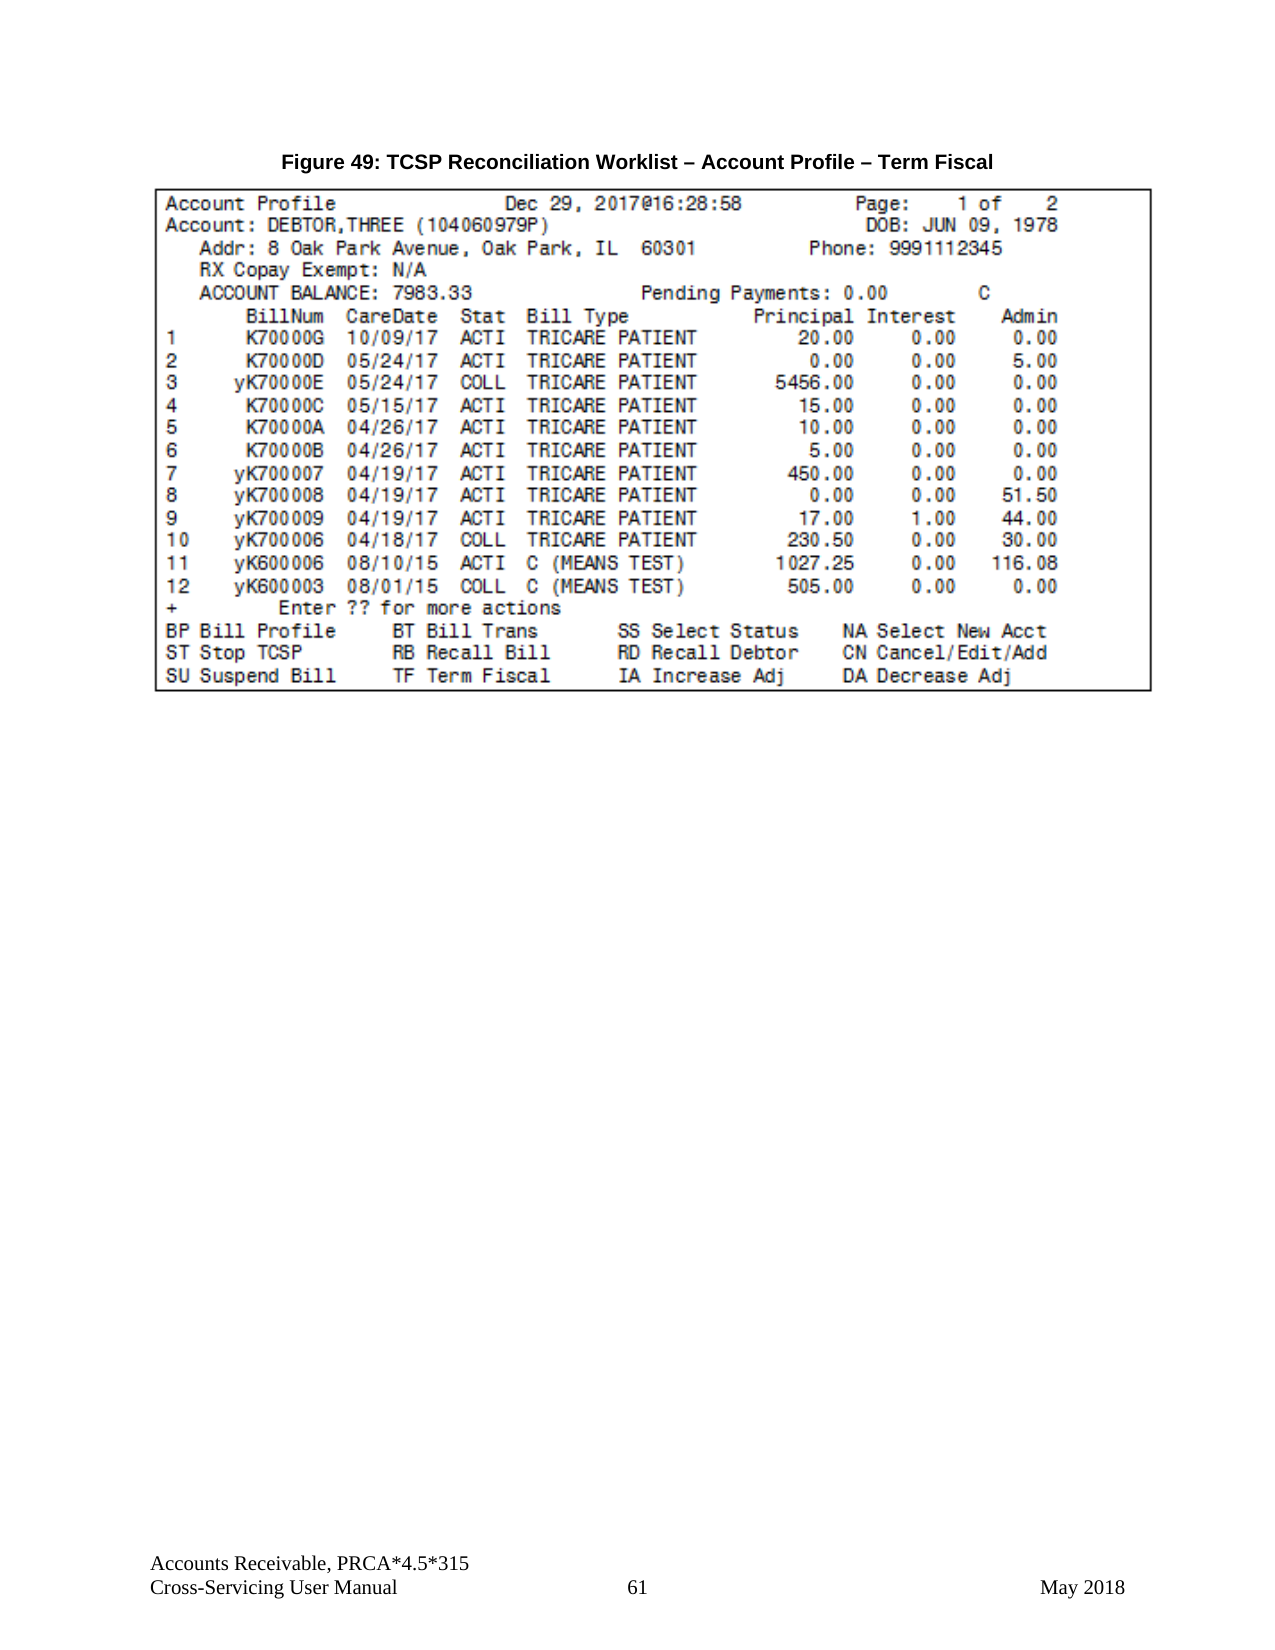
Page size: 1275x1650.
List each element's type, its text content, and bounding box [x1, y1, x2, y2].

picture [150, 182, 1161, 699]
